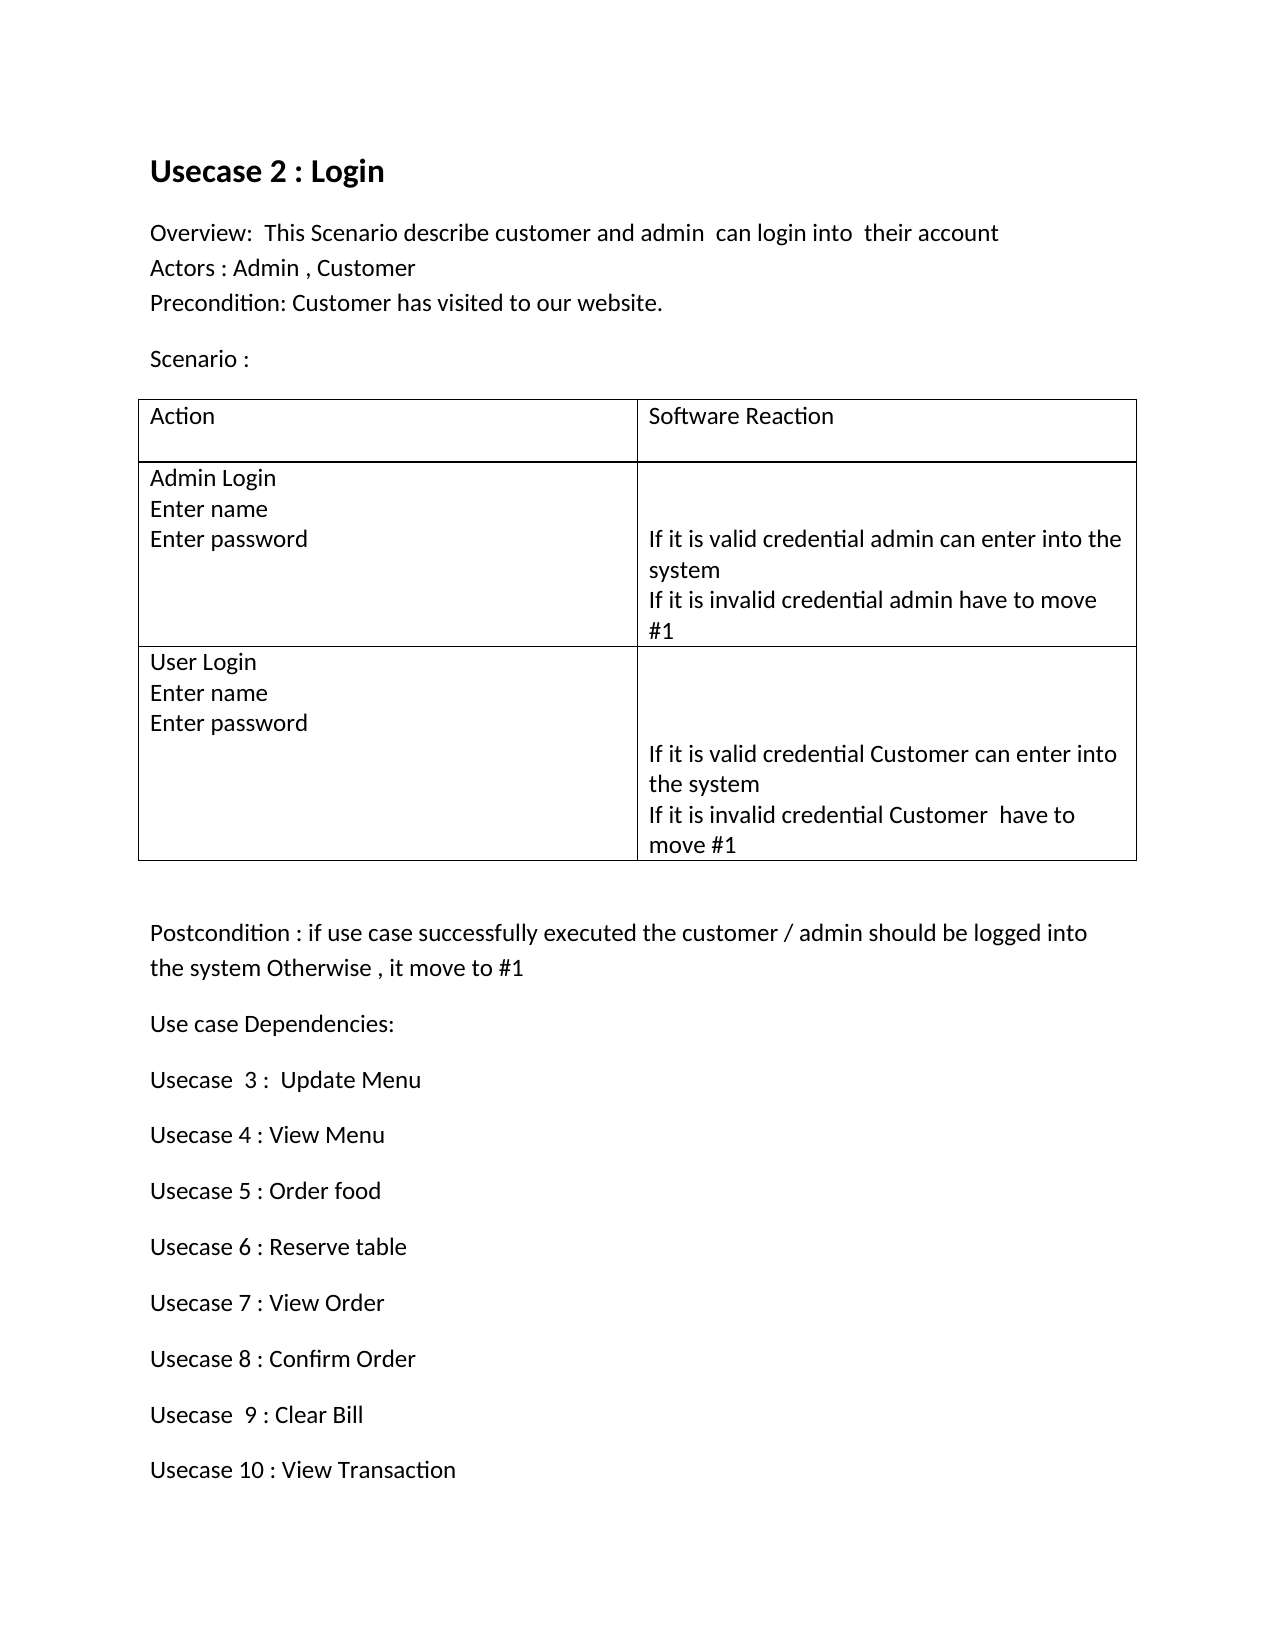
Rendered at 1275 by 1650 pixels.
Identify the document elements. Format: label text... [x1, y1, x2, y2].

text Usecase 6 : Reserve table [150, 1231, 1125, 1262]
table_header Action [139, 400, 637, 461]
table_cell Admin Login Enter name Enter password [139, 463, 637, 646]
text Usecase 7 : View Order [150, 1287, 1125, 1318]
table_cell If it is valid credential admin can enter into the system If it is invalid credential admin have to move #1 [638, 463, 1136, 646]
text Usecase 2 : Login [150, 150, 1125, 191]
text Postcondition : if use case successfully executed the customer / admin should be logged into the system Otherwise , it move to #1 [150, 917, 1125, 983]
text Overview: This Scenario describe customer and admin can login into their account Actors : Admin , Customer Precondition: Customer has visited to our website. [150, 218, 1125, 318]
text Scenario : [150, 343, 1125, 374]
table_header Software Reaction [638, 400, 1136, 461]
text Usecase 3 : Update Menu [150, 1064, 1125, 1094]
table_cell If it is valid credential Customer can enter into the system If it is invalid credential Customer have to move #1 [638, 647, 1136, 860]
text Use case Dependencies: [150, 1008, 1125, 1038]
text Usecase 5 : Order food [150, 1175, 1125, 1206]
text Usecase 9 : Clear Bill [150, 1399, 1125, 1429]
table_cell User Login Enter name Enter password [139, 647, 637, 860]
text Usecase 8 : Confirm Order [150, 1343, 1125, 1373]
text Usecase 4 : View Menu [150, 1119, 1125, 1150]
text Usecase 10 : View Transaction [150, 1454, 1125, 1485]
